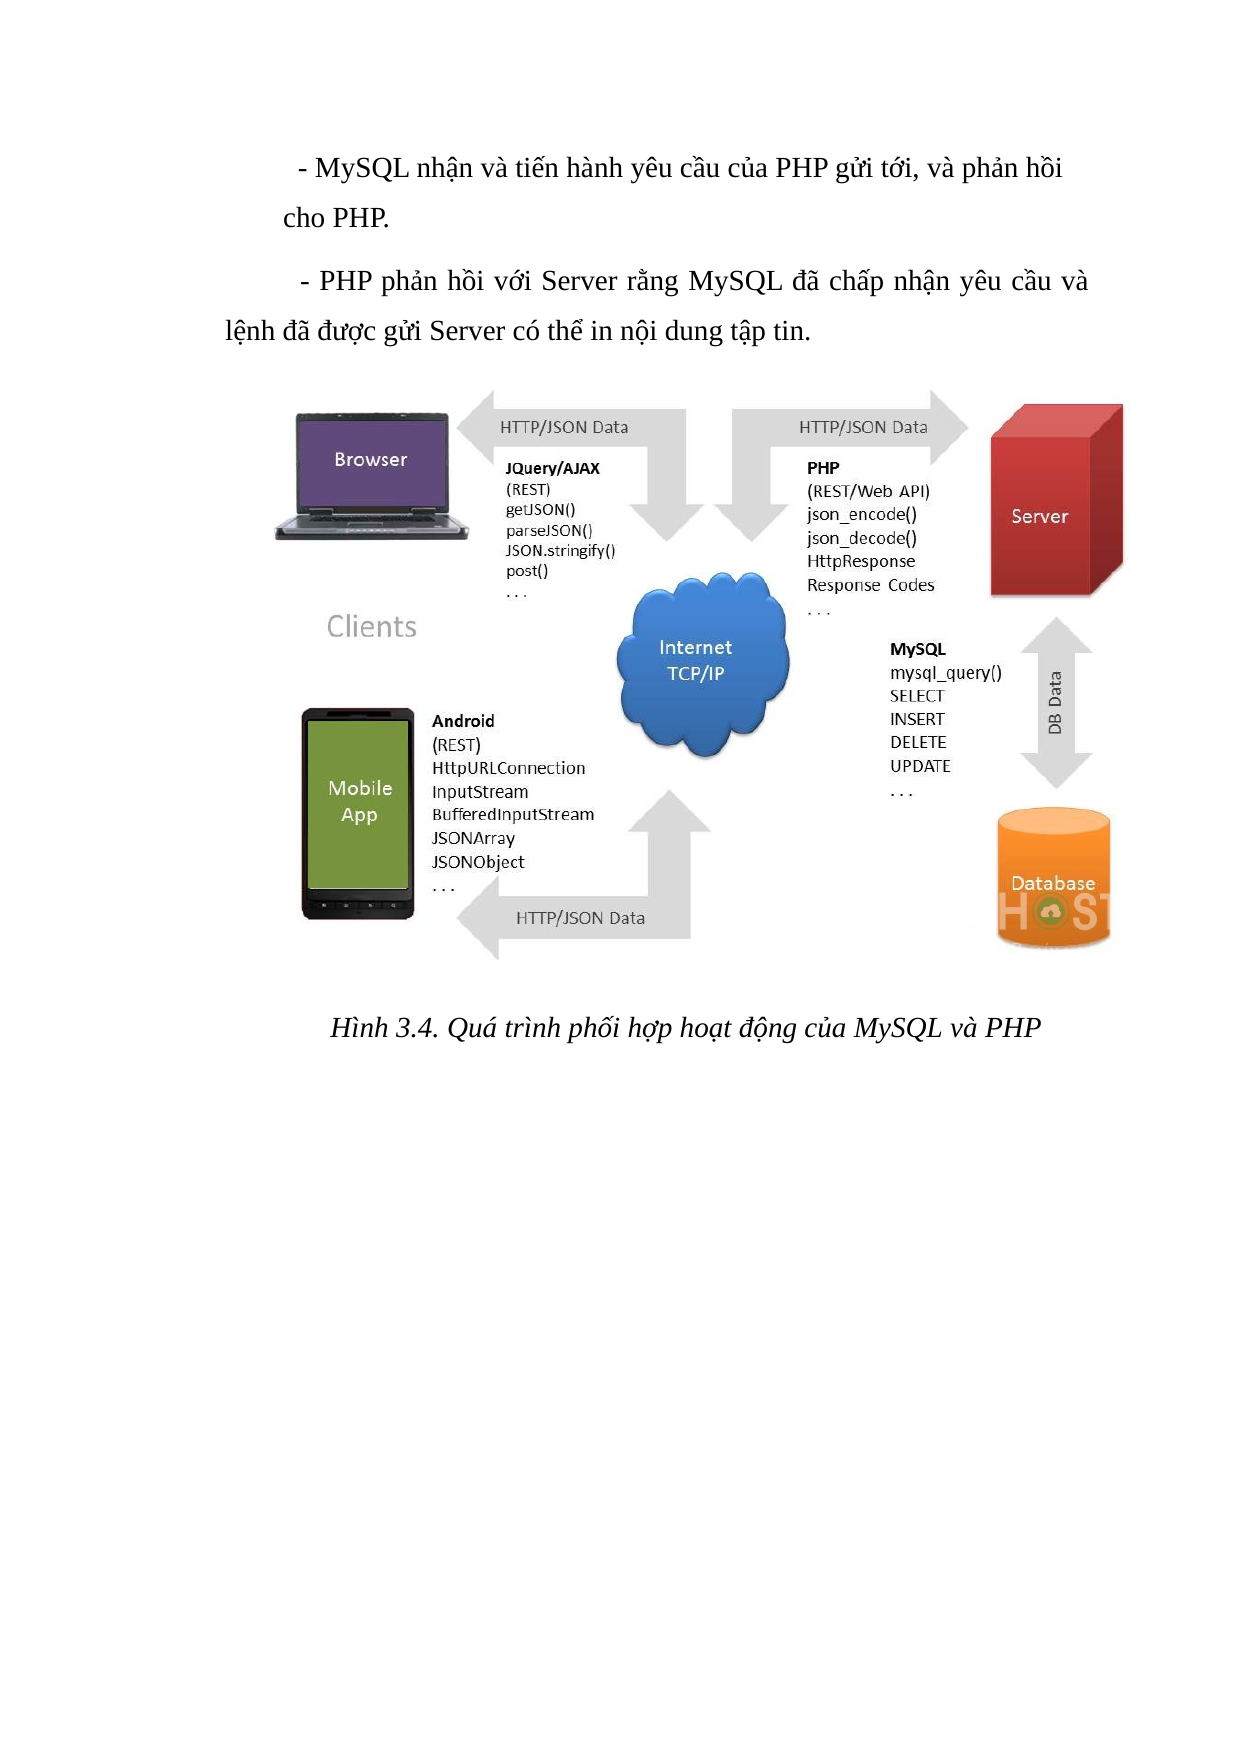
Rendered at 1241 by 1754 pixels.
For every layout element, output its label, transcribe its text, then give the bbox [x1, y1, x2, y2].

text - MySQL nhận và tiến hành yêu cầu của PHP gửi tới, và phản hồi cho PHP. [283, 150, 1090, 234]
list Hình 3.4. Quá trình phối hợp hoạt động của MySQL và PHP [284, 1010, 1090, 1043]
text - PHP phản hồi với Server rằng MySQL đã chấp nhận yêu cầu và lệnh đã được gửi Server có thể in nội dung tập tin. [225, 263, 1090, 347]
picture [265, 376, 1144, 982]
